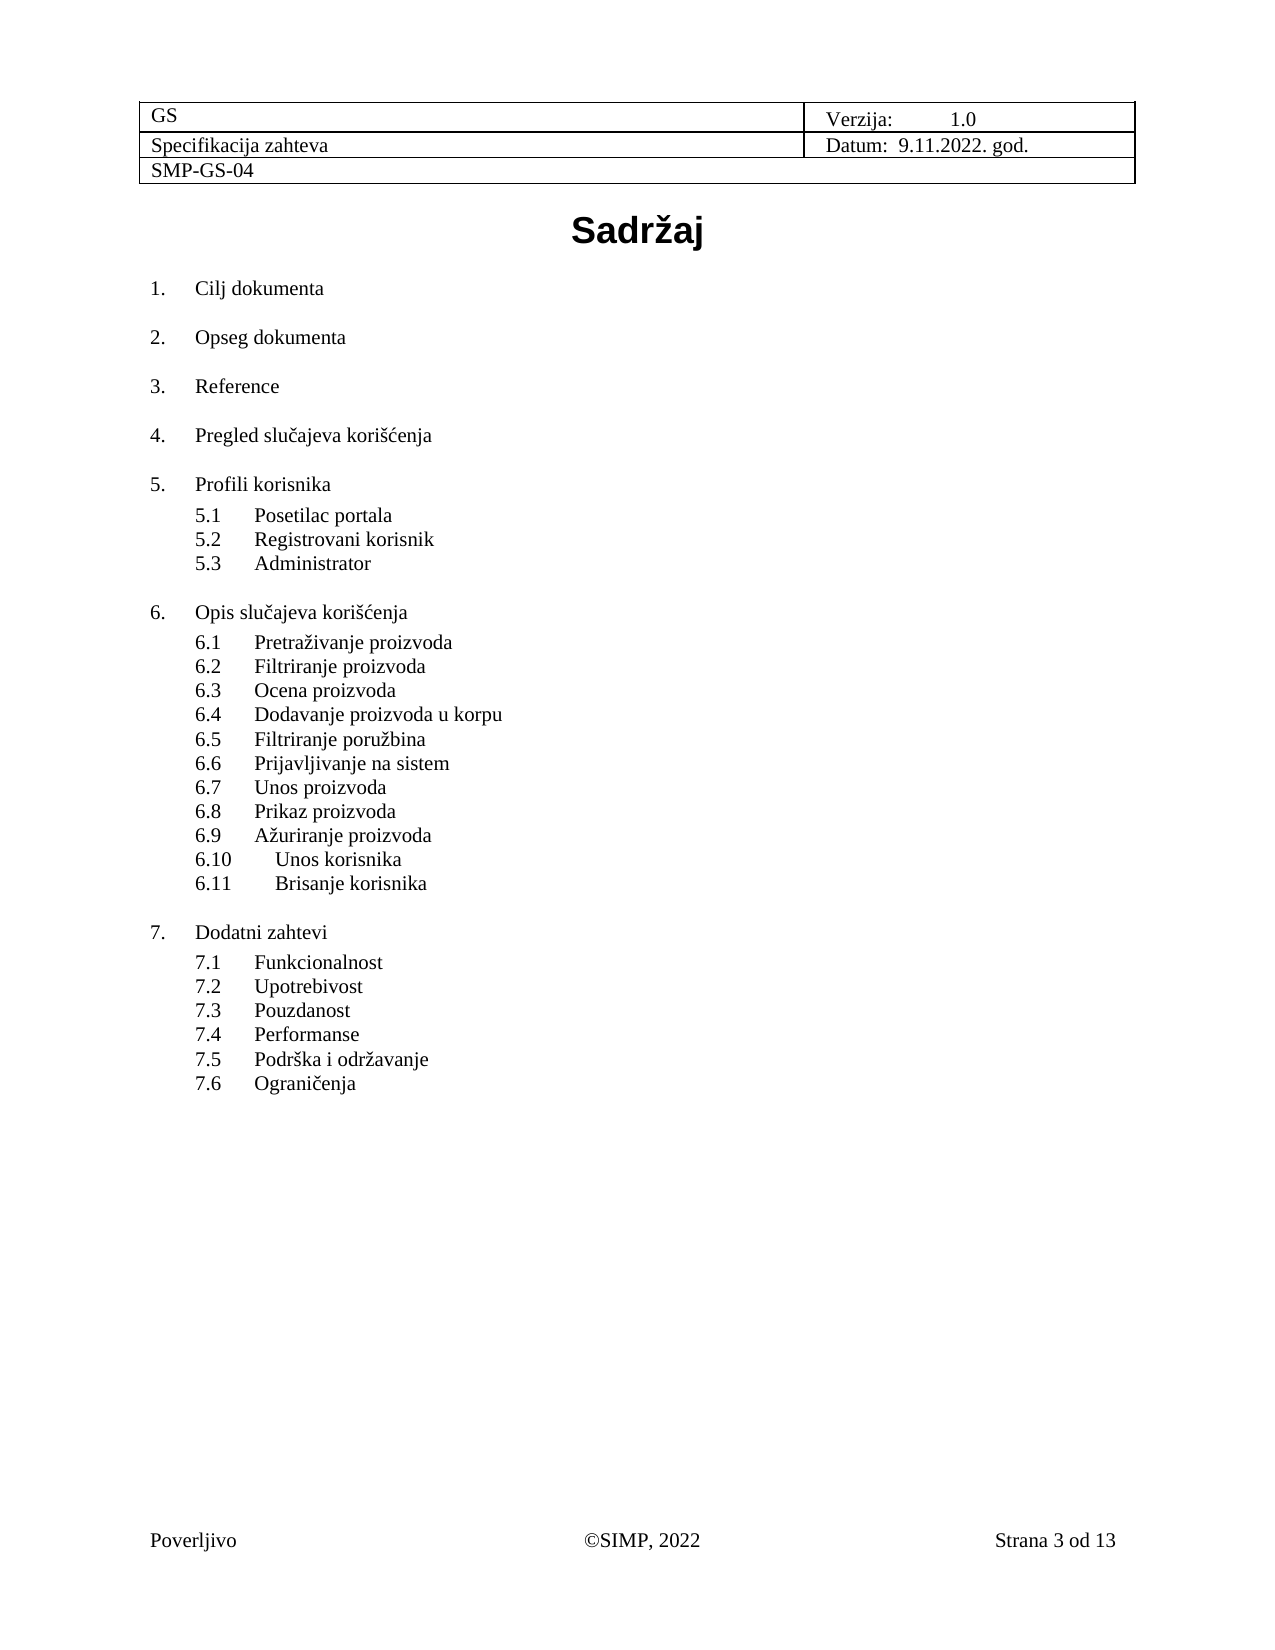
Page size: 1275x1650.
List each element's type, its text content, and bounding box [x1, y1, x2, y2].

title Sadržaj [150, 208, 1125, 251]
